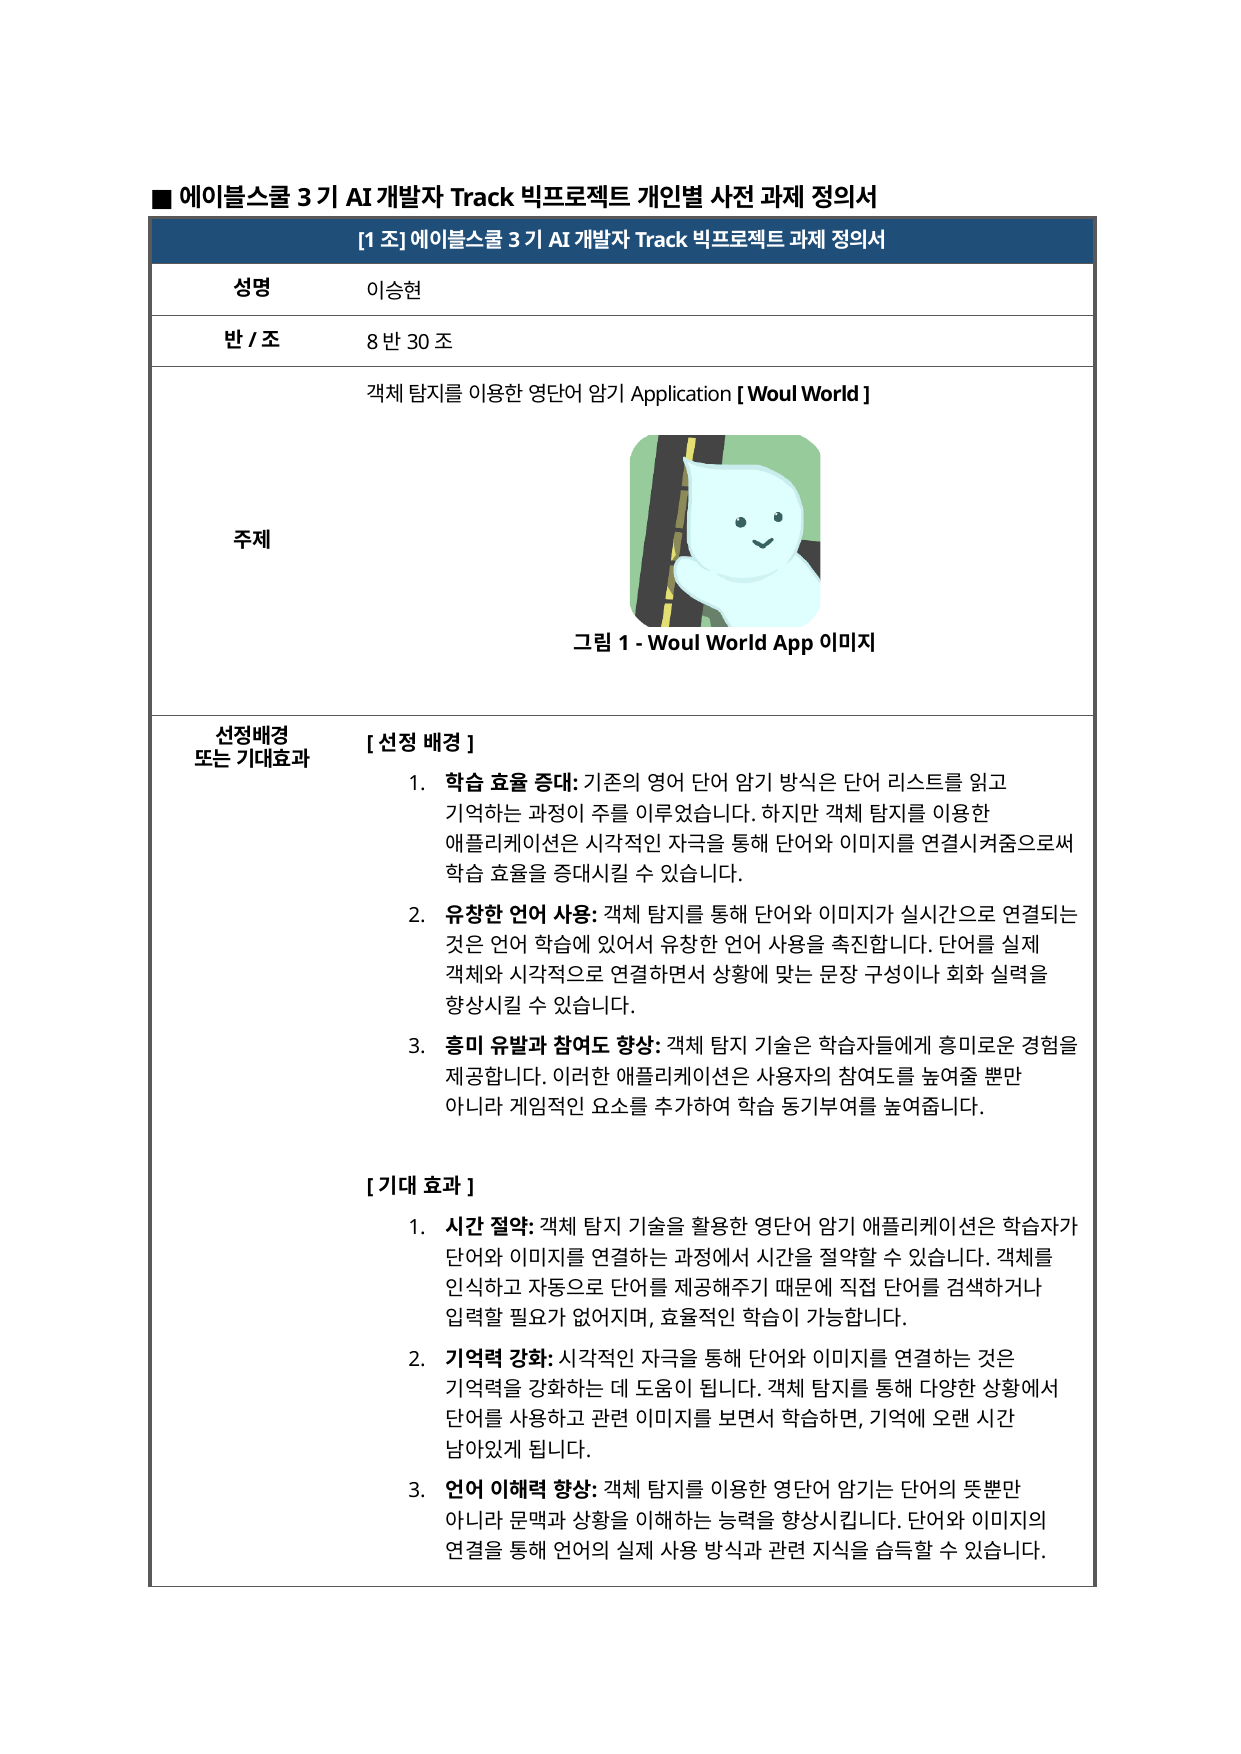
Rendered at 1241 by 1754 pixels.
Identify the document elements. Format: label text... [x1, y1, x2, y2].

picture [629, 435, 821, 627]
table_cell 반 / 조 [152, 316, 355, 366]
text ■ 에이블스쿨 3기 AI개발자 Track 빅프로젝트 개인별 사전 과제 정의서 [150, 177, 1090, 213]
table_cell 객체 탐지를 이용한 영단어 암기 Application [ Woul World ] 그림 1 - Woul World App 이미지 [355, 367, 1093, 715]
table_cell 주제 [152, 367, 355, 715]
table_cell 이승현 [355, 264, 1093, 314]
table_cell 선정배경 또는 기대효과 [152, 716, 355, 1586]
table_header [1조] 에이블스쿨 3기 AI개발자 Track 빅프로젝트 과제 정의서 [152, 219, 1093, 263]
table_cell 8반 30조 [355, 316, 1093, 366]
table_cell 성명 [152, 264, 355, 314]
